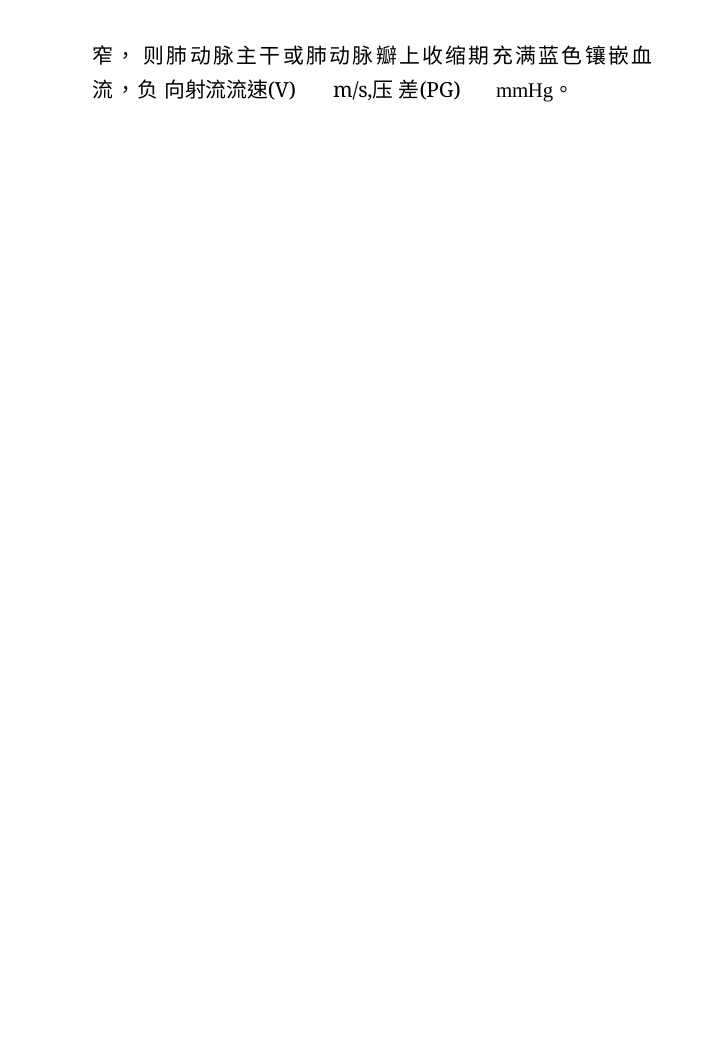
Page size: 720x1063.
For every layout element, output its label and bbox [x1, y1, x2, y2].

text [93, 42, 653, 103]
